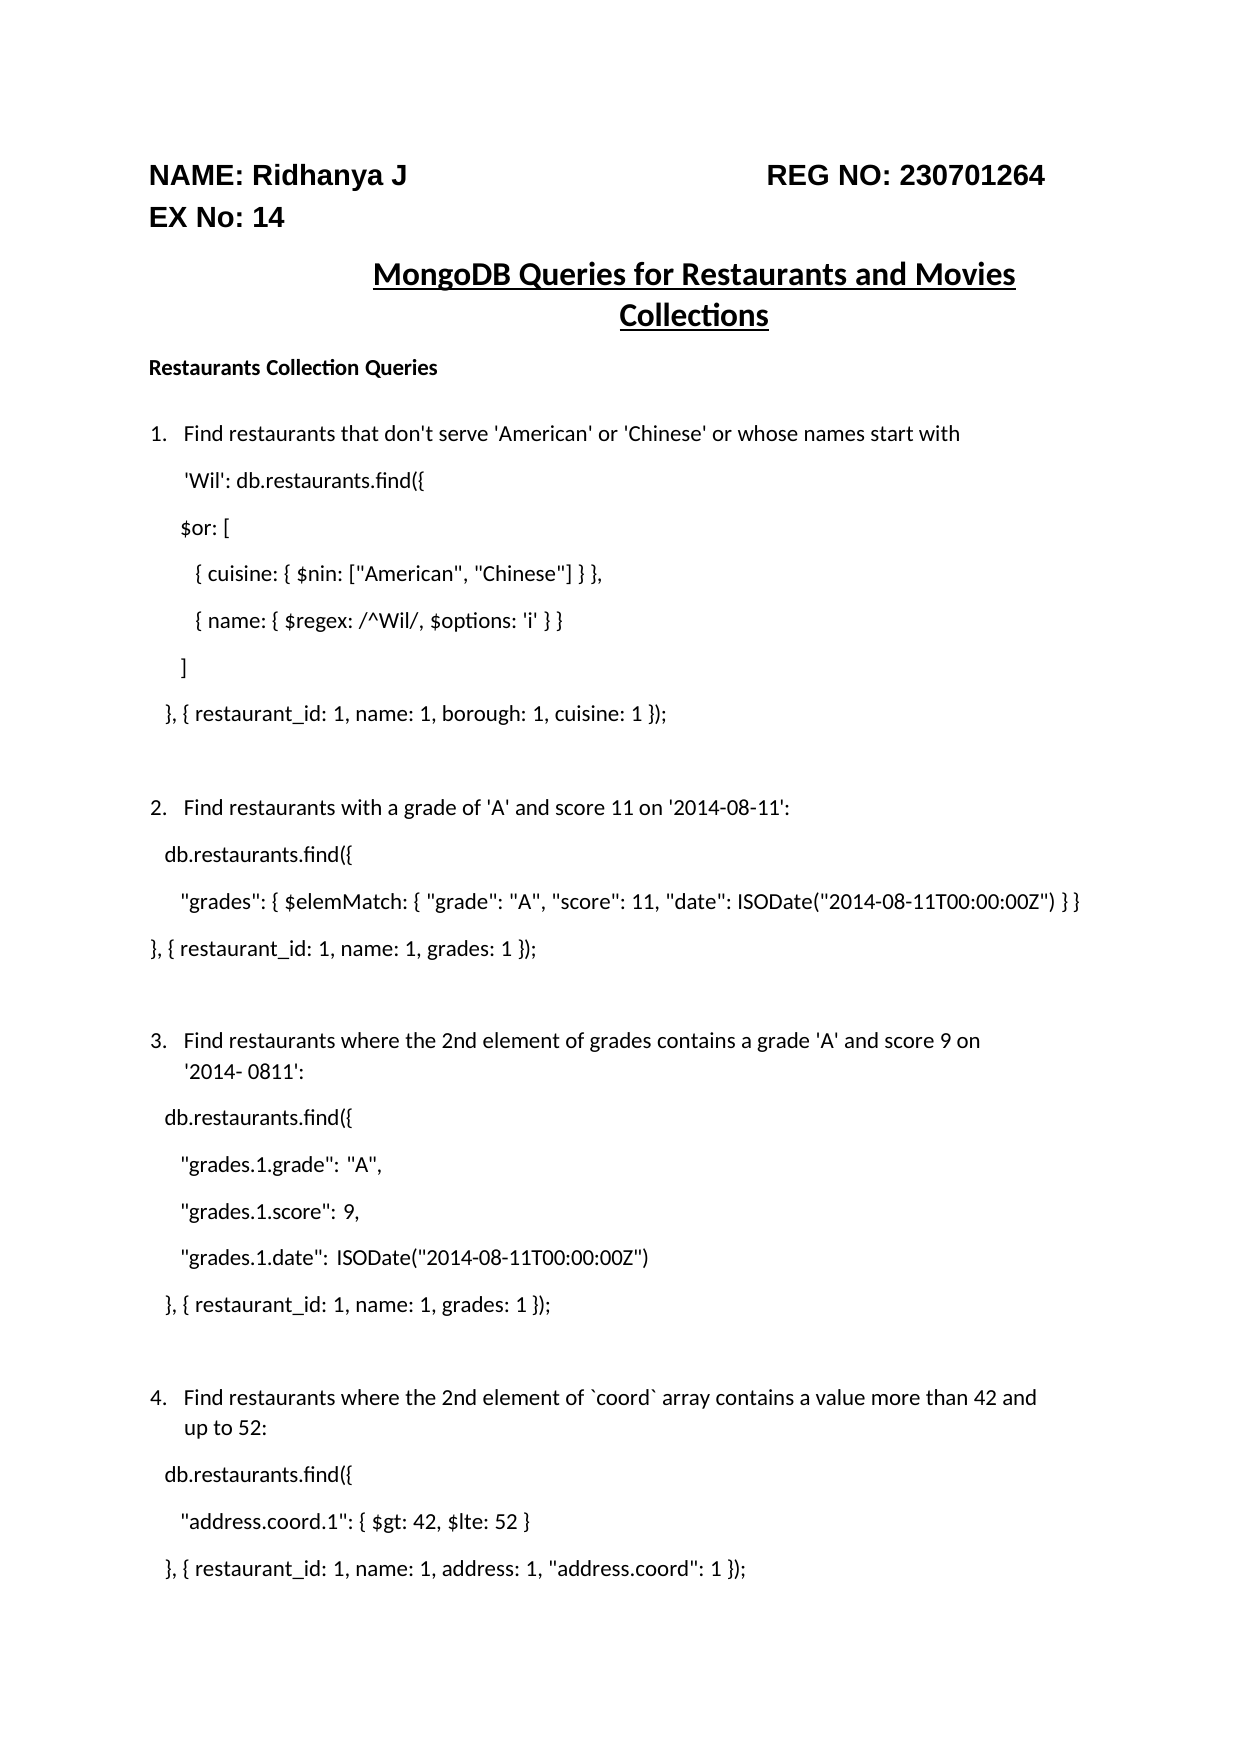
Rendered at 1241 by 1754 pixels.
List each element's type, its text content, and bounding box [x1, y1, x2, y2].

text }, { restaurant_id: 1, name: 1, borough: 1, cuisine: 1 }); [164, 699, 1088, 728]
text }, { restaurant_id: 1, name: 1, grades: 1 }); [164, 1290, 1088, 1318]
text db.restaurants.find({ [164, 1103, 1088, 1131]
text }, { restaurant_id: 1, name: 1, grades: 1 }); [149, 934, 1088, 962]
text NAME: Ridhanya J REG NO: 230701264 [148, 158, 1088, 192]
text ] [180, 653, 1088, 681]
title MongoDB Queries for Restaurants and Movies Collections [300, 253, 1088, 334]
text { name: { $regex: /^Wil/, $options: 'i' } } [195, 606, 1088, 634]
list Find restaurants with a grade of 'A' and score 11 on '2014-08-11': [150, 793, 1088, 821]
text "grades.1.date": ISODate("2014-08-11T00:00:00Z") [180, 1243, 1088, 1271]
subtitle Restaurants Collection Queries [148, 353, 1088, 381]
text "address.coord.1": { $gt: 42, $lte: 52 } [180, 1507, 1088, 1535]
list Find restaurants where the 2nd element of `coord` array contains a value more than 42 and up to 52: [150, 1383, 1062, 1442]
text db.restaurants.find({ [164, 1460, 1088, 1488]
text "grades.1.score": 9, [180, 1197, 1088, 1225]
text "grades": { $elemMatch: { "grade": "A", "score": 11, "date": ISODate("2014-08-11T00:00:00Z") } } [180, 887, 1088, 915]
text "grades.1.grade": "A", [180, 1150, 1088, 1178]
list Find restaurants where the 2nd element of grades contains a grade 'A' and score 9 on '2014- 0811': [150, 1027, 1041, 1085]
text db.restaurants.find({ [164, 840, 1088, 868]
text { cuisine: { $nin: ["American", "Chinese"] } }, [195, 559, 1088, 587]
text }, { restaurant_id: 1, name: 1, address: 1, "address.coord": 1 }); [164, 1554, 1088, 1582]
text EX No: 14 [148, 200, 1088, 234]
list Find restaurants that don't serve 'American' or 'Chinese' or whose names start with 'Wil': db.restaurants.find({ [150, 419, 1010, 494]
text $or: [ [180, 513, 1088, 541]
